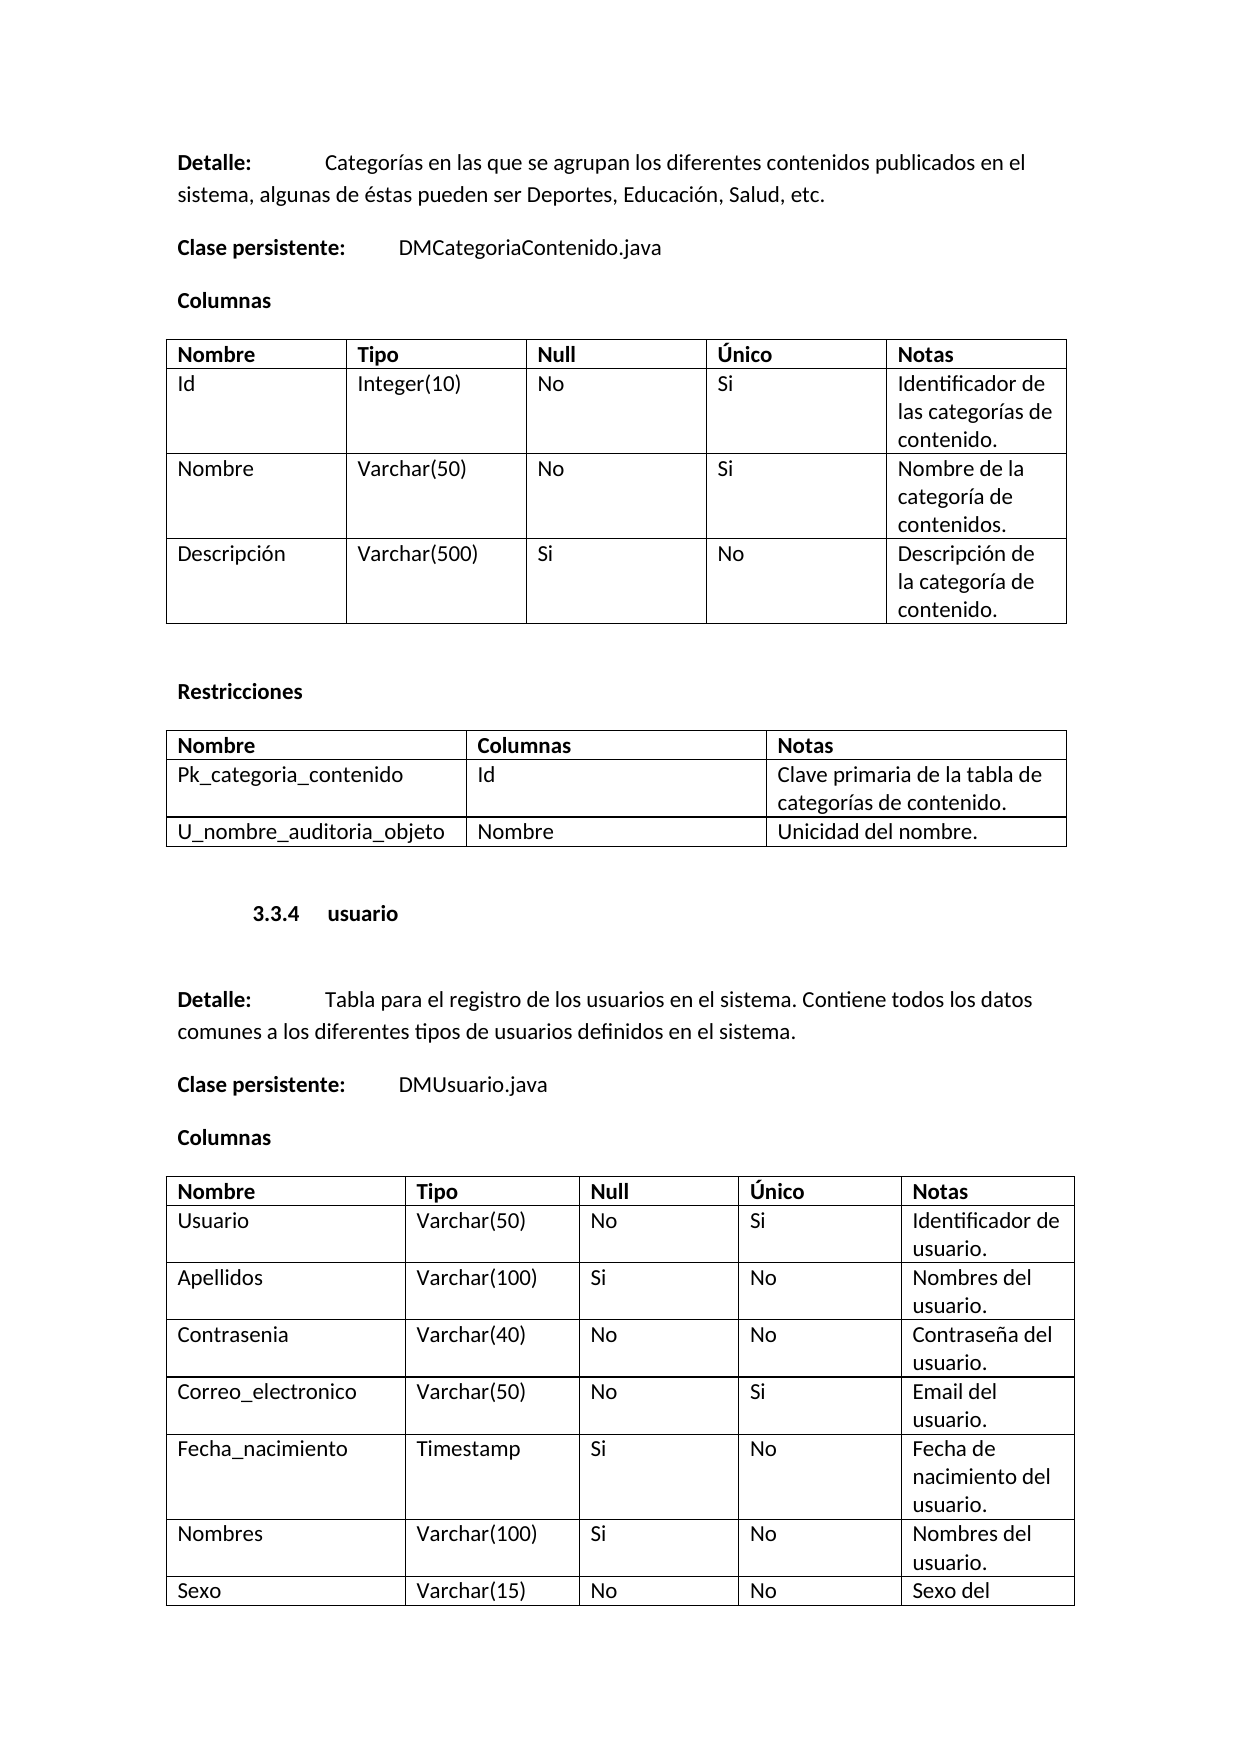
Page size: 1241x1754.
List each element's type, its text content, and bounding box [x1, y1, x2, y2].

table_cell Nombre [167, 454, 346, 538]
table_cell Descripción [167, 539, 346, 623]
table_cell Integer(10) [347, 369, 526, 453]
table_header Único [707, 340, 886, 368]
table_cell Fecha de nacimiento del usuario. [902, 1435, 1074, 1518]
table_header Notas [887, 340, 1066, 368]
table_cell Descripción de la categoría de contenido. [887, 539, 1066, 623]
table_header Nombre [167, 731, 466, 759]
table_cell Email del usuario. [902, 1378, 1074, 1433]
table_cell Si [707, 454, 886, 538]
table_cell Nombres del usuario. [902, 1263, 1074, 1319]
table_cell Apellidos [167, 1263, 405, 1319]
table_header Null [527, 340, 706, 368]
table_cell Identificador de las categorías de contenido. [887, 369, 1066, 453]
table_header Columnas [467, 731, 766, 759]
table_cell Varchar(500) [347, 539, 526, 623]
table_cell Nombre [467, 818, 766, 846]
table_cell No [527, 369, 706, 453]
table_cell No [580, 1206, 738, 1262]
table_cell Varchar(100) [406, 1263, 579, 1319]
table_header Nombre [167, 340, 346, 368]
text Restricciones [177, 677, 1063, 705]
text Clase persistente: DMCategoriaContenido.java [177, 233, 1063, 261]
table_cell Si [739, 1378, 901, 1433]
table_cell Fecha_nacimiento [167, 1435, 405, 1518]
table_cell No [707, 539, 886, 623]
table_cell No [580, 1577, 738, 1605]
table_cell Id [167, 369, 346, 453]
table_cell Clave primaria de la tabla de categorías de contenido. [767, 760, 1066, 816]
text Columnas [177, 1123, 1063, 1151]
table_cell Si [739, 1206, 901, 1262]
table_cell Pk_categoria_contenido [167, 760, 466, 816]
table_cell Si [580, 1520, 738, 1576]
table_header Nombre [167, 1177, 405, 1205]
table_cell Identificador de usuario. [902, 1206, 1074, 1262]
table_cell Varchar(50) [347, 454, 526, 538]
table_cell Varchar(100) [406, 1520, 579, 1576]
table_cell Sexo del usuario. [902, 1577, 1074, 1605]
table_cell Si [580, 1435, 738, 1518]
table_cell Id [467, 760, 766, 816]
table_cell No [580, 1378, 738, 1433]
table_cell No [739, 1320, 901, 1376]
table_cell Usuario [167, 1206, 405, 1262]
table_cell Si [527, 539, 706, 623]
subtitle usuario [252, 899, 1063, 928]
text Clase persistente: DMUsuario.java [177, 1070, 1063, 1098]
table_cell Contrasenia [167, 1320, 405, 1376]
table_cell Varchar(15) [406, 1577, 579, 1605]
table_cell U_nombre_auditoria_objeto [167, 818, 466, 846]
table_cell No [527, 454, 706, 538]
table_cell Timestamp [406, 1435, 579, 1518]
table_cell No [739, 1577, 901, 1605]
table_cell No [739, 1520, 901, 1576]
table_header Tipo [347, 340, 526, 368]
table_cell No [580, 1320, 738, 1376]
text Columnas [177, 286, 1063, 314]
table_cell Si [707, 369, 886, 453]
table_header Tipo [406, 1177, 579, 1205]
table_header Notas [767, 731, 1066, 759]
table_header Null [580, 1177, 738, 1205]
table_cell Varchar(50) [406, 1206, 579, 1262]
table_cell Si [580, 1263, 738, 1319]
table_header Notas [902, 1177, 1074, 1205]
table_cell Contraseña del usuario. [902, 1320, 1074, 1376]
table_cell Sexo [167, 1577, 405, 1605]
text Detalle: Tabla para el registro de los usuarios en el sistema. Contiene todos los datos comunes a los diferentes tipos de usuarios definidos en el sistema. [177, 985, 1063, 1045]
table_header Único [739, 1177, 901, 1205]
table_cell Nombres [167, 1520, 405, 1576]
table_cell Nombres del usuario. [902, 1520, 1074, 1576]
table_cell Varchar(50) [406, 1378, 579, 1433]
table_cell Correo_electronico [167, 1378, 405, 1433]
table_cell Unicidad del nombre. [767, 818, 1066, 846]
table_cell Nombre de la categoría de contenidos. [887, 454, 1066, 538]
table_cell No [739, 1263, 901, 1319]
table_cell Varchar(40) [406, 1320, 579, 1376]
text Detalle: Categorías en las que se agrupan los diferentes contenidos publicados en el sistema, algunas de éstas pueden ser Deportes, Educación, Salud, etc. [177, 148, 1063, 208]
table_cell No [739, 1435, 901, 1518]
